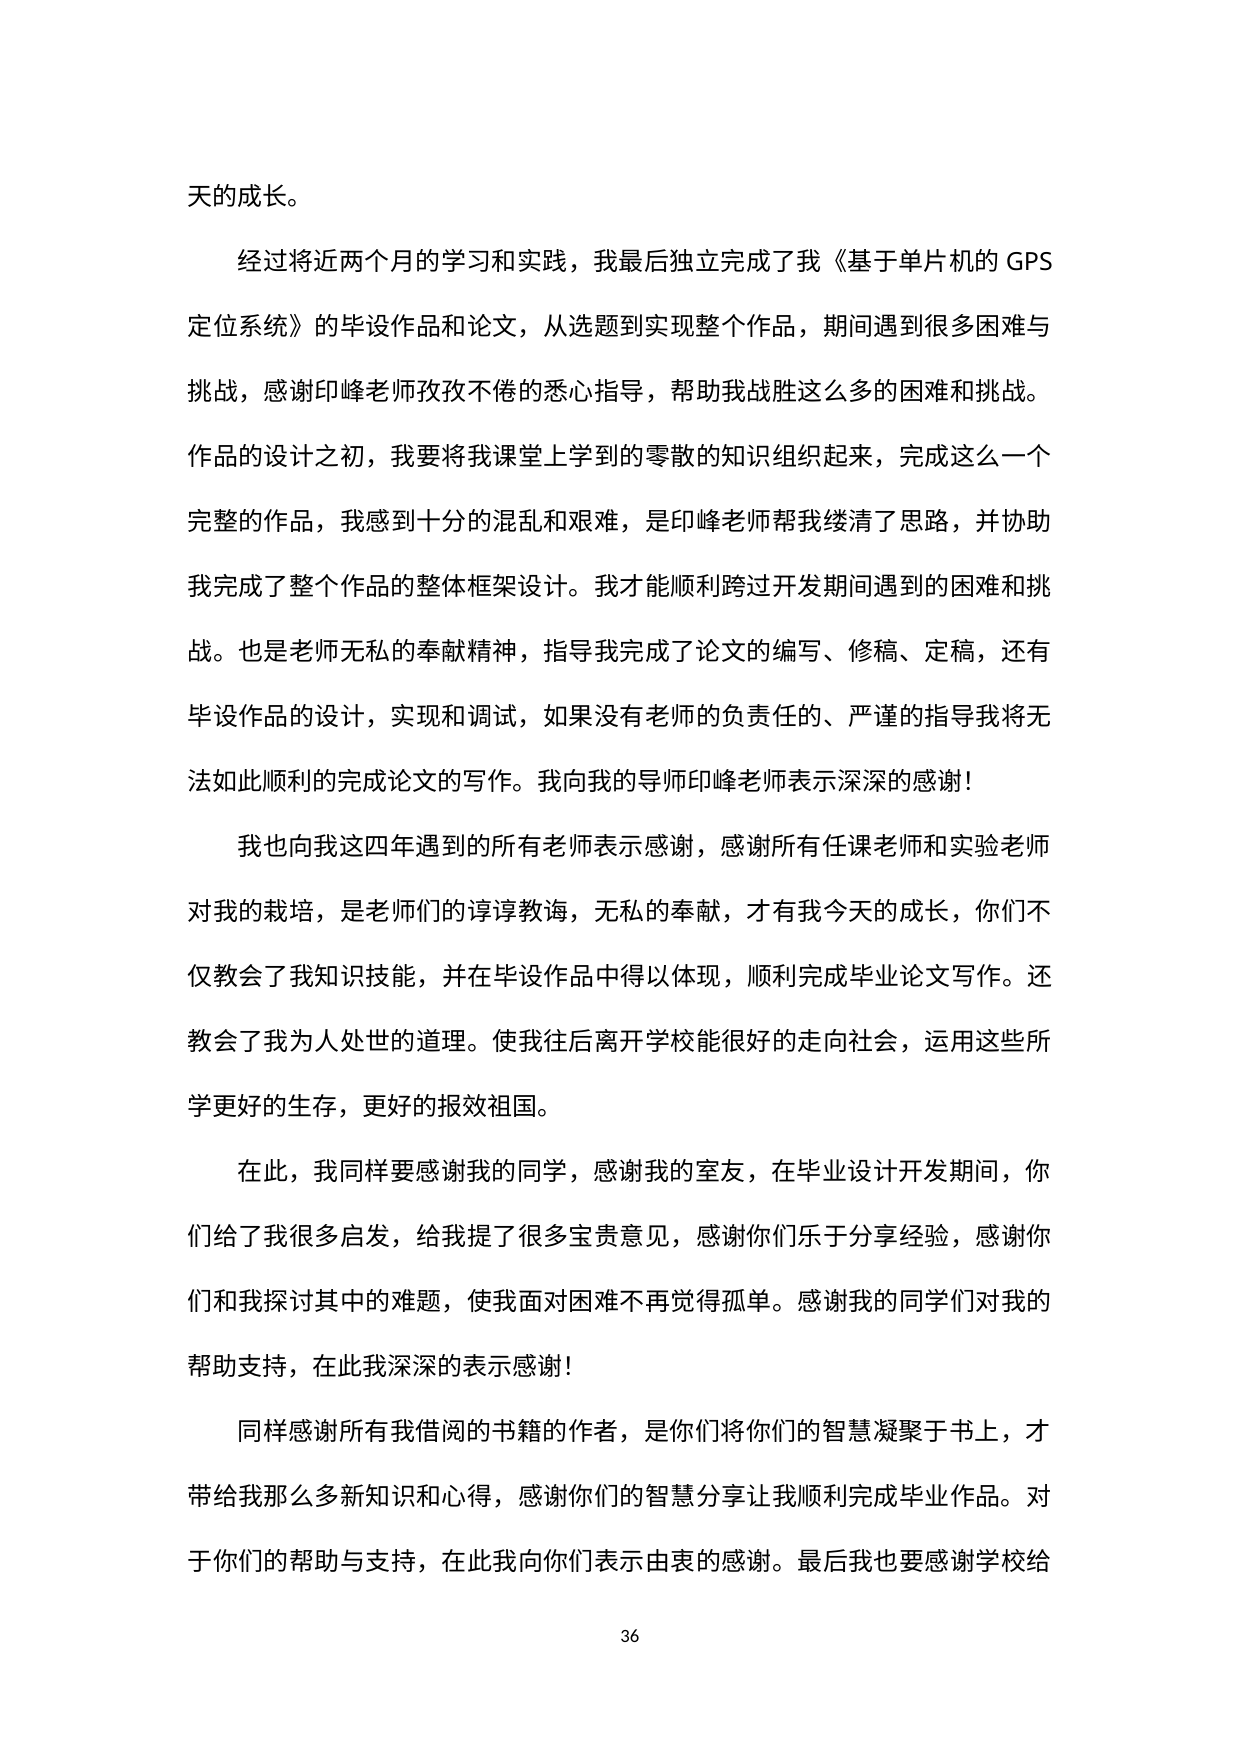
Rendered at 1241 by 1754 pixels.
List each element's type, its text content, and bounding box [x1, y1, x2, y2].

text 经过将近两个月的学习和实践，我最后独立完成了我《基于单片机的GPS定位系统》的毕设作品和论文，从选题到实现整个作品，期间遇到很多困难与挑战，感谢印峰老师孜孜不倦的悉心指导，帮助我战胜这么多的困难和挑战。作品的设计之初，我要将我课堂上学到的零散的知识组织起来，完成这么一个完整的作品，我感到十分的混乱和艰难，是印峰老师帮我缕清了思路，并协助我完成了整个作品的整体框架设计。我才能顺利跨过开发期间遇到的困难和挑战。也是老师无私的奉献精神，指导我完成了论文的编写、修稿、定稿，还有毕设作品的设计，实现和调试，如果没有老师的负责任的、严谨的指导我将无法如此顺利的完成论文的写作。我向我的导师印峰老师表示深深的感谢！ [187, 227, 1053, 812]
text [187, 1397, 1053, 1592]
text 在此，我同样要感谢我的同学，感谢我的室友，在毕业设计开发期间，你们给了我很多启发，给我提了很多宝贵意见，感谢你们乐于分享经验，感谢你们和我探讨其中的难题，使我面对困难不再觉得孤单。感谢我的同学们对我的帮助支持，在此我深深的表示感谢！ [187, 1137, 1053, 1397]
text 我也向我这四年遇到的所有老师表示感谢，感谢所有任课老师和实验老师对我的栽培，是老师们的谆谆教诲，无私的奉献，才有我今天的成长，你们不仅教会了我知识技能，并在毕设作品中得以体现，顺利完成毕业论文写作。还教会了我为人处世的道理。使我往后离开学校能很好的走向社会，运用这些所学更好的生存，更好的报效祖国。 [187, 812, 1053, 1137]
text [187, 162, 1053, 227]
